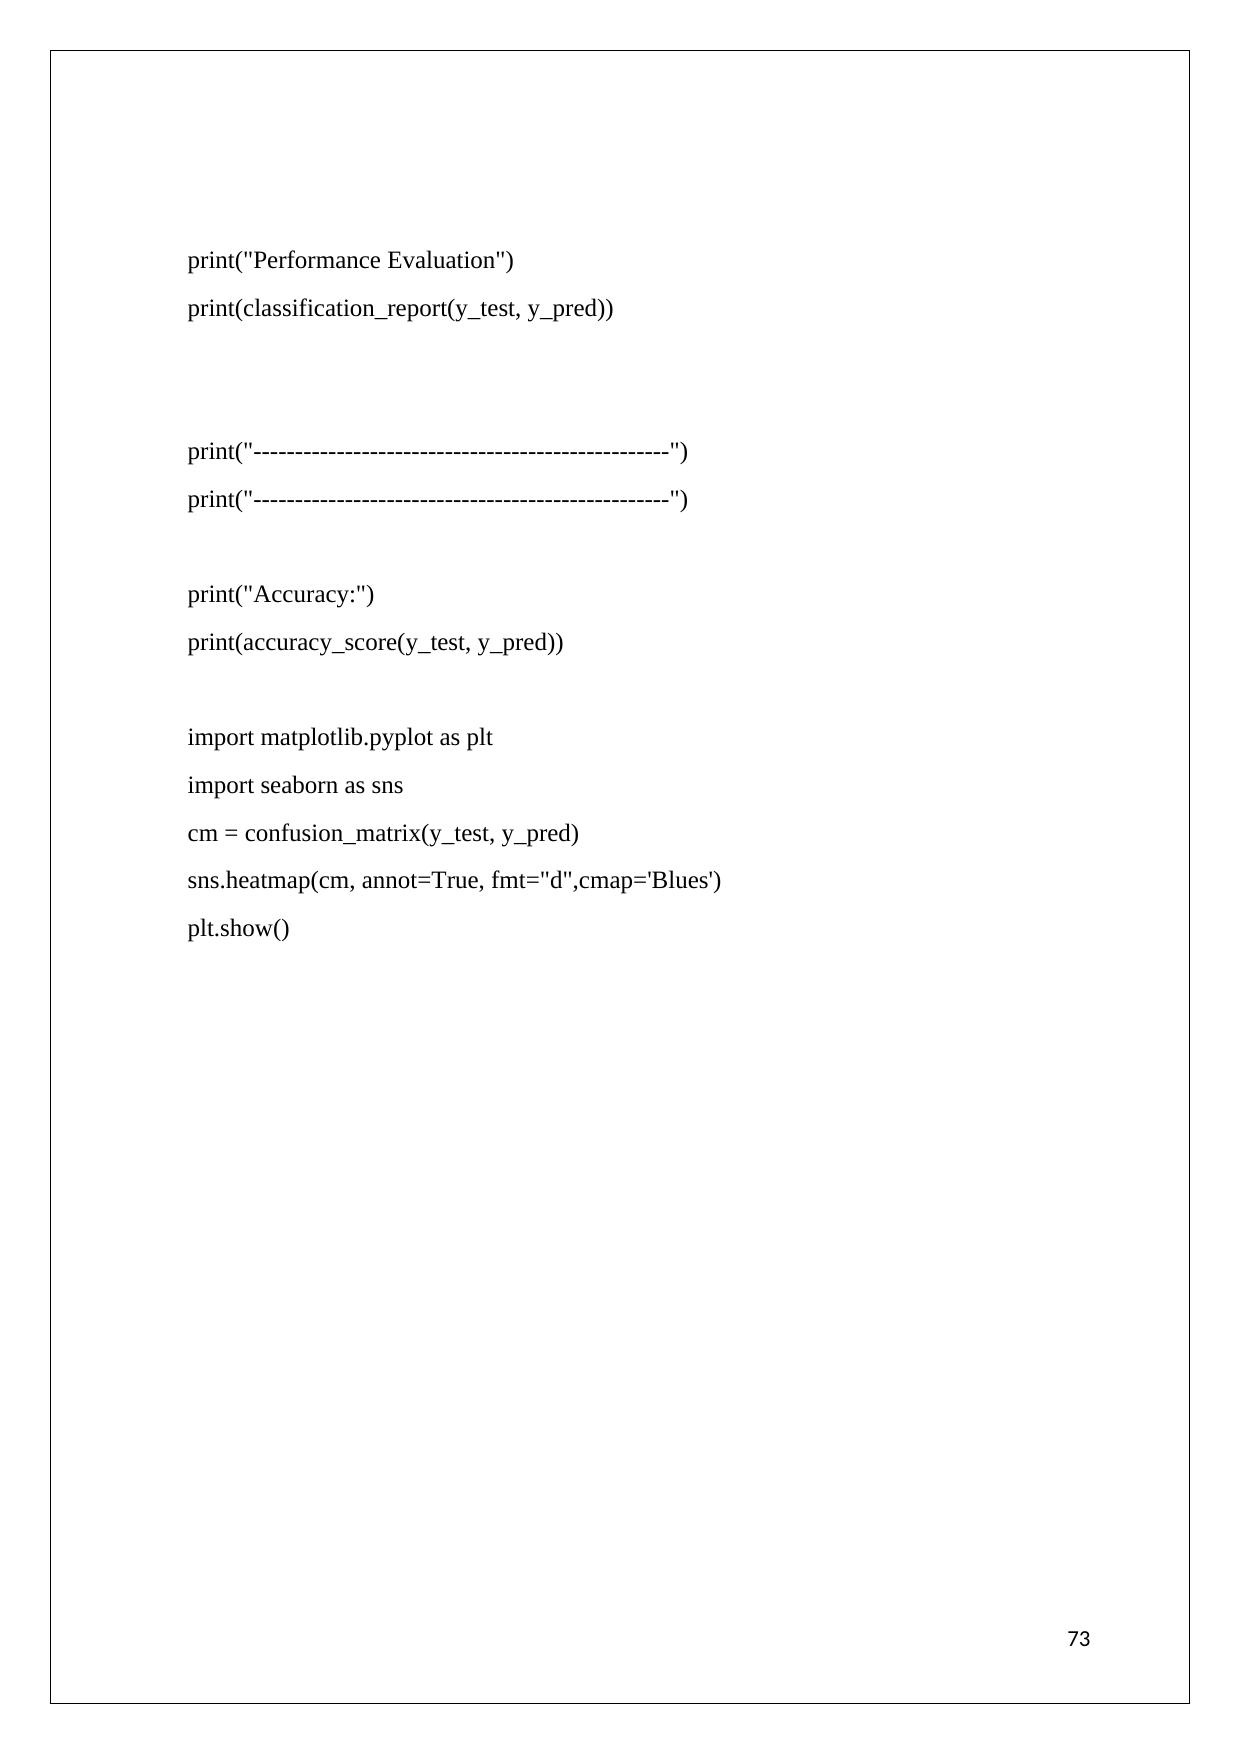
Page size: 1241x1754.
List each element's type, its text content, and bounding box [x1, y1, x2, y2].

text import matplotlib.pyplot as plt [187, 722, 1090, 751]
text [187, 484, 1090, 513]
text print(classification_report(y_test, y_pred)) [187, 293, 1090, 322]
text cm = confusion_matrix(y_test, y_pred) [187, 818, 1090, 847]
text print("Performance Evaluation") [187, 245, 1090, 274]
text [187, 436, 1090, 465]
text plt.show() [187, 913, 1090, 942]
text print(accuracy_score(y_test, y_pred)) [187, 627, 1090, 656]
text print("Accuracy:") [187, 579, 1090, 608]
text import seaborn as sns [187, 770, 1090, 799]
text sns.heatmap(cm, annot=True, fmt="d",cmap='Blues') [187, 866, 1090, 894]
